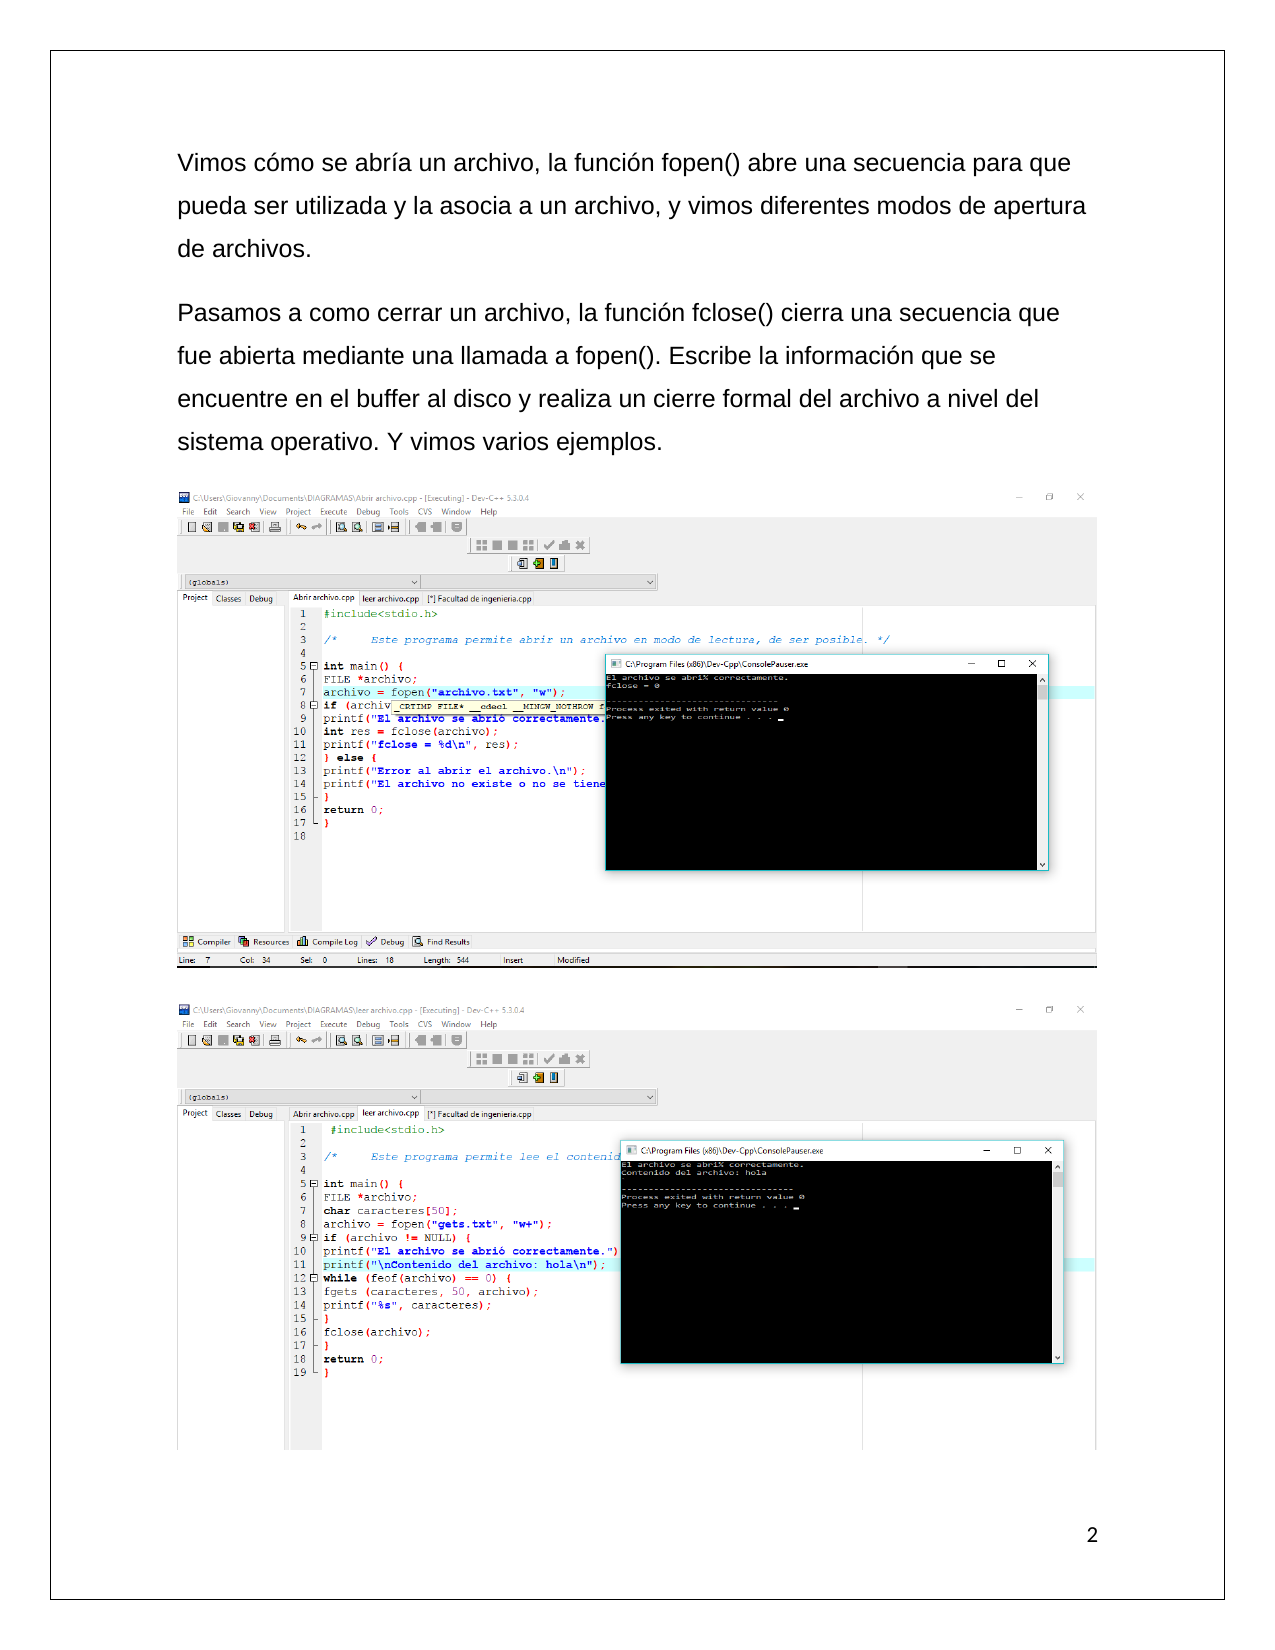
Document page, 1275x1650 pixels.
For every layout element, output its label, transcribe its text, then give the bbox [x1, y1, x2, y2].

text Pasamos a como cerrar un archivo, la función fclose() cierra una secuencia que fue abierta mediante una llamada a fopen(). Escribe la información que se encuentre en el buffer al disco y realiza un cierre formal del archivo a nivel del sistema operativo. Y vimos varios ejemplos. [177, 298, 1098, 456]
picture [177, 491, 1097, 968]
text Vimos cómo se abría un archivo, la función fopen() abre una secuencia para que pueda ser utilizada y la asocia a un archivo, y vimos diferentes modos de apertura de archivos. [177, 147, 1098, 262]
picture [177, 1002, 1097, 1450]
